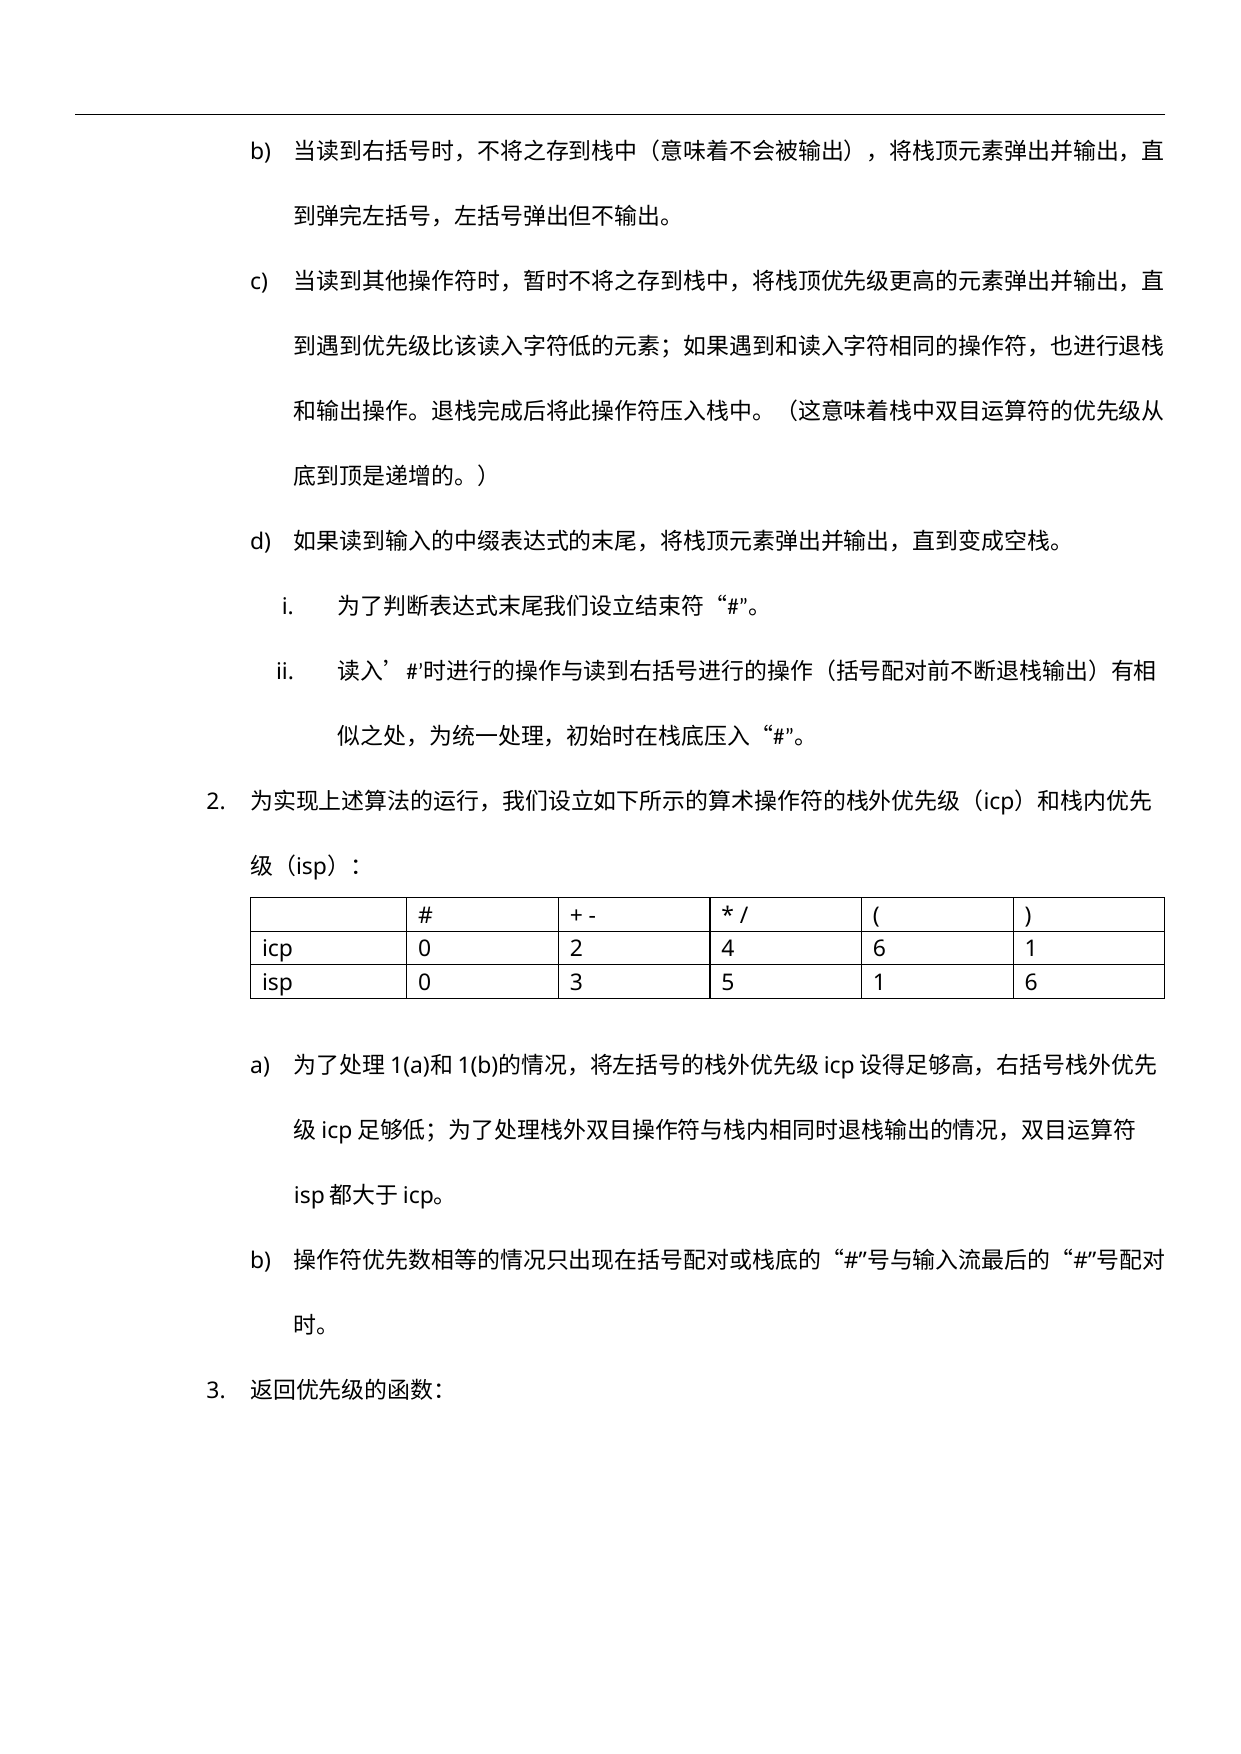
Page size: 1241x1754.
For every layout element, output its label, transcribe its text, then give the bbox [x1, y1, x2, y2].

list 为实现上述算法的运行，我们设立如下所示的算术操作符的栈外优先级（icp）和栈内优先级（isp）： [206, 767, 1165, 897]
list 返回优先级的函数： [206, 1356, 1165, 1421]
list 当读到右括号时，不将之存到栈中（意味着不会被输出），将栈顶元素弹出并输出，直到弹完左括号，左括号弹出但不输出。 [250, 117, 1165, 247]
table_cell 6 [862, 932, 1013, 964]
list 如果读到输入的中缀表达式的末尾，将栈顶元素弹出并输出，直到变成空栈。 [250, 507, 1165, 572]
table_header # [407, 898, 558, 931]
table_cell 2 [559, 932, 709, 964]
table_cell 0 [407, 965, 558, 998]
table_cell 0 [407, 932, 558, 964]
table_cell isp [251, 965, 406, 998]
list 为了判断表达式末尾我们设立结束符“#”。 [294, 572, 1165, 637]
table_header * / [711, 898, 861, 931]
list 操作符优先数相等的情况只出现在括号配对或栈底的“#”号与输入流最后的“#”号配对时。 [250, 1226, 1165, 1356]
table_header [251, 898, 406, 931]
table_cell 1 [1014, 932, 1164, 964]
table_header ) [1014, 898, 1164, 931]
table_cell icp [251, 932, 406, 964]
list 当读到其他操作符时，暂时不将之存到栈中，将栈顶优先级更高的元素弹出并输出，直到遇到优先级比该读入字符低的元素；如果遇到和读入字符相同的操作符，也进行退栈和输出操作。退栈完成后将此操作符压入栈中。（这意味着栈中双目运算符的优先级从底到顶是递增的。） [250, 247, 1165, 507]
table_cell 4 [711, 932, 861, 964]
table_cell 5 [711, 965, 861, 998]
table_cell 3 [559, 965, 709, 998]
table_header ( [862, 898, 1013, 931]
list 为了处理1(a)和1(b)的情况，将左括号的栈外优先级icp设得足够高，右括号栈外优先级icp足够低；为了处理栈外双目操作符与栈内相同时退栈输出的情况，双目运算符isp都大于icp。 [250, 1031, 1165, 1226]
list 读入’#’时进行的操作与读到右括号进行的操作（括号配对前不断退栈输出）有相似之处，为统一处理，初始时在栈底压入“#”。 [294, 637, 1165, 767]
table_header + - [559, 898, 709, 931]
table_cell 6 [1014, 965, 1164, 998]
table_cell 1 [862, 965, 1013, 998]
